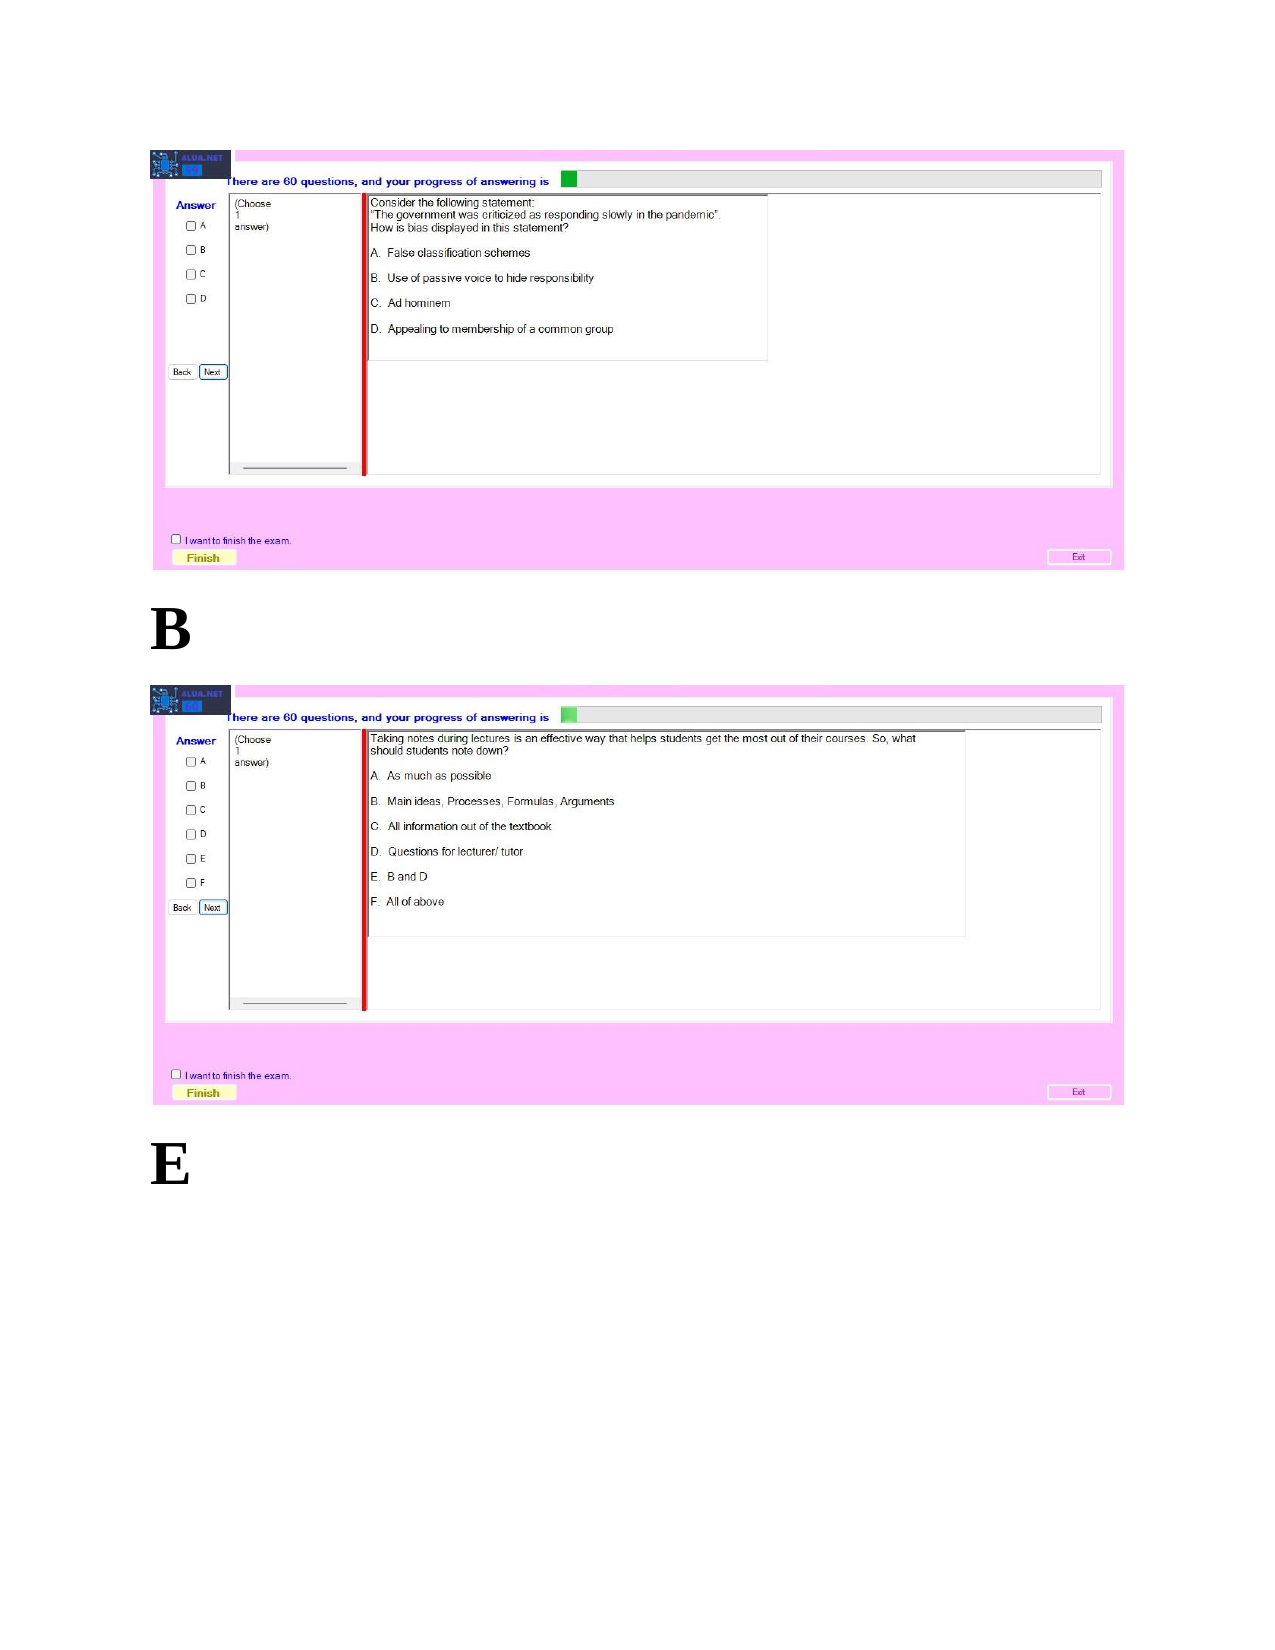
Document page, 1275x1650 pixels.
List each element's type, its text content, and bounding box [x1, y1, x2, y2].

picture [150, 150, 1125, 572]
text E [150, 1126, 1125, 1198]
text B [150, 591, 1125, 663]
picture [150, 685, 1125, 1107]
